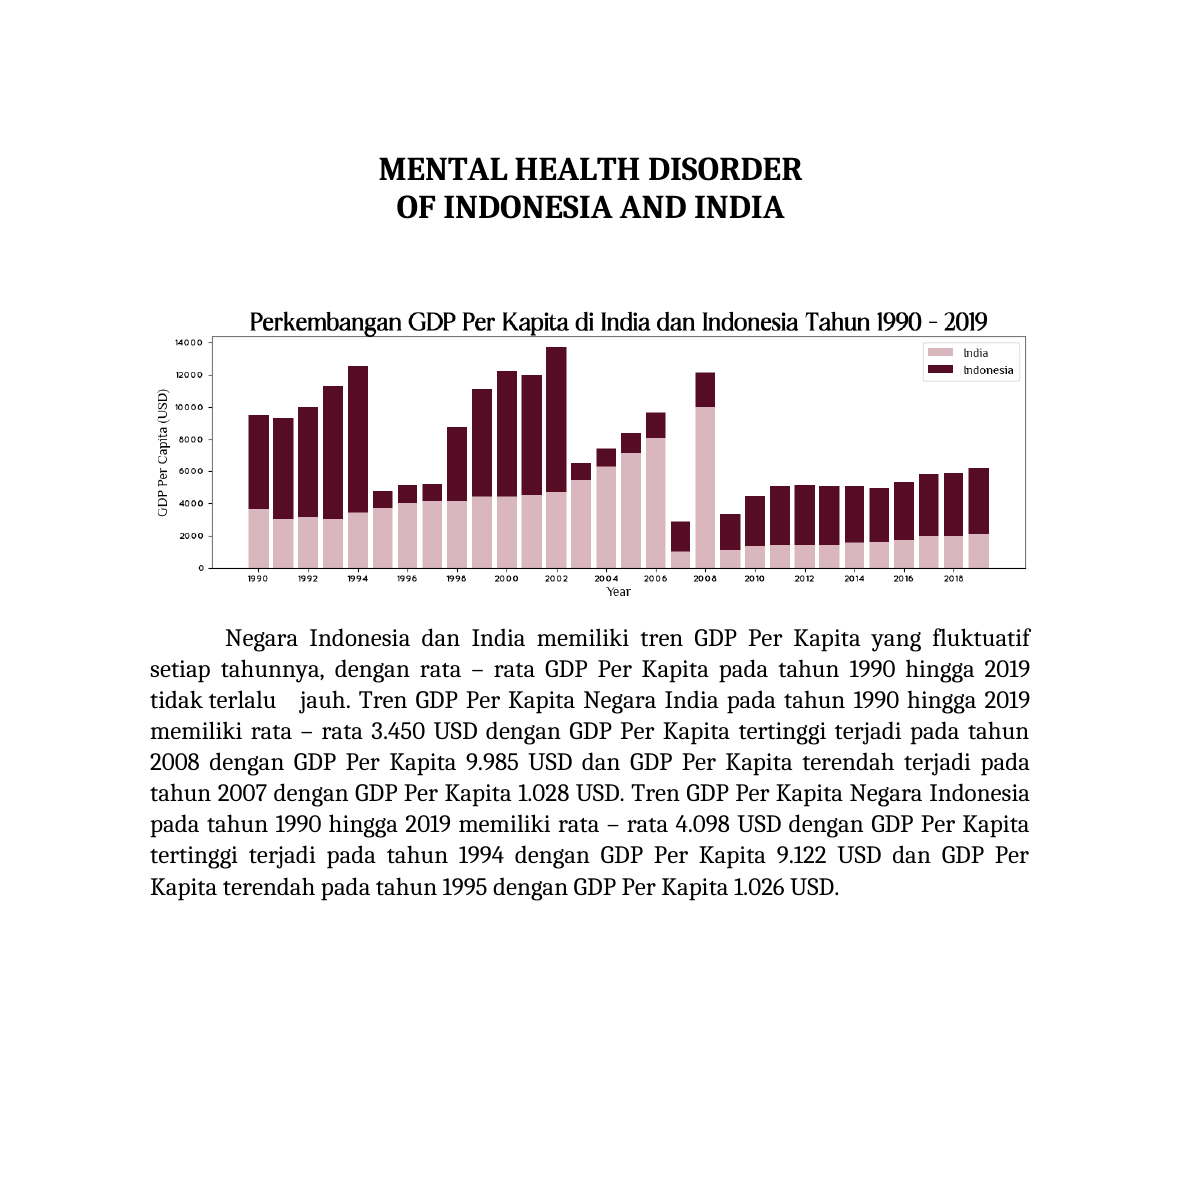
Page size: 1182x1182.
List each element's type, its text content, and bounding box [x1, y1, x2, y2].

text Negara Indonesia dan India memiliki tren GDP Per Kapita yang fluktuatif setiap tahunnya, dengan rata – rata GDP Per Kapita pada tahun 1990 hingga 2019 tidak terlalu jauh. Tren GDP Per Kapita Negara India pada tahun 1990 hingga 2019 memiliki rata – rata 3.450 USD dengan GDP Per Kapita tertinggi terjadi pada tahun 2008 dengan GDP Per Kapita 9.985 USD dan GDP Per Kapita terendah terjadi pada tahun 2007 dengan GDP Per Kapita 1.028 USD. Tren GDP Per Kapita Negara Indonesia pada tahun 1990 hingga 2019 memiliki rata – rata 4.098 USD dengan GDP Per Kapita tertinggi terjadi pada tahun 1994 dengan GDP Per Kapita 9.122 USD dan GDP Per Kapita terendah pada tahun 1995 dengan GDP Per Kapita 1.026 USD. [150, 624, 1031, 901]
picture [150, 303, 1032, 606]
text OF INDONESIA AND INDIA [150, 188, 1031, 227]
text MENTAL HEALTH DISORDER [150, 150, 1031, 188]
